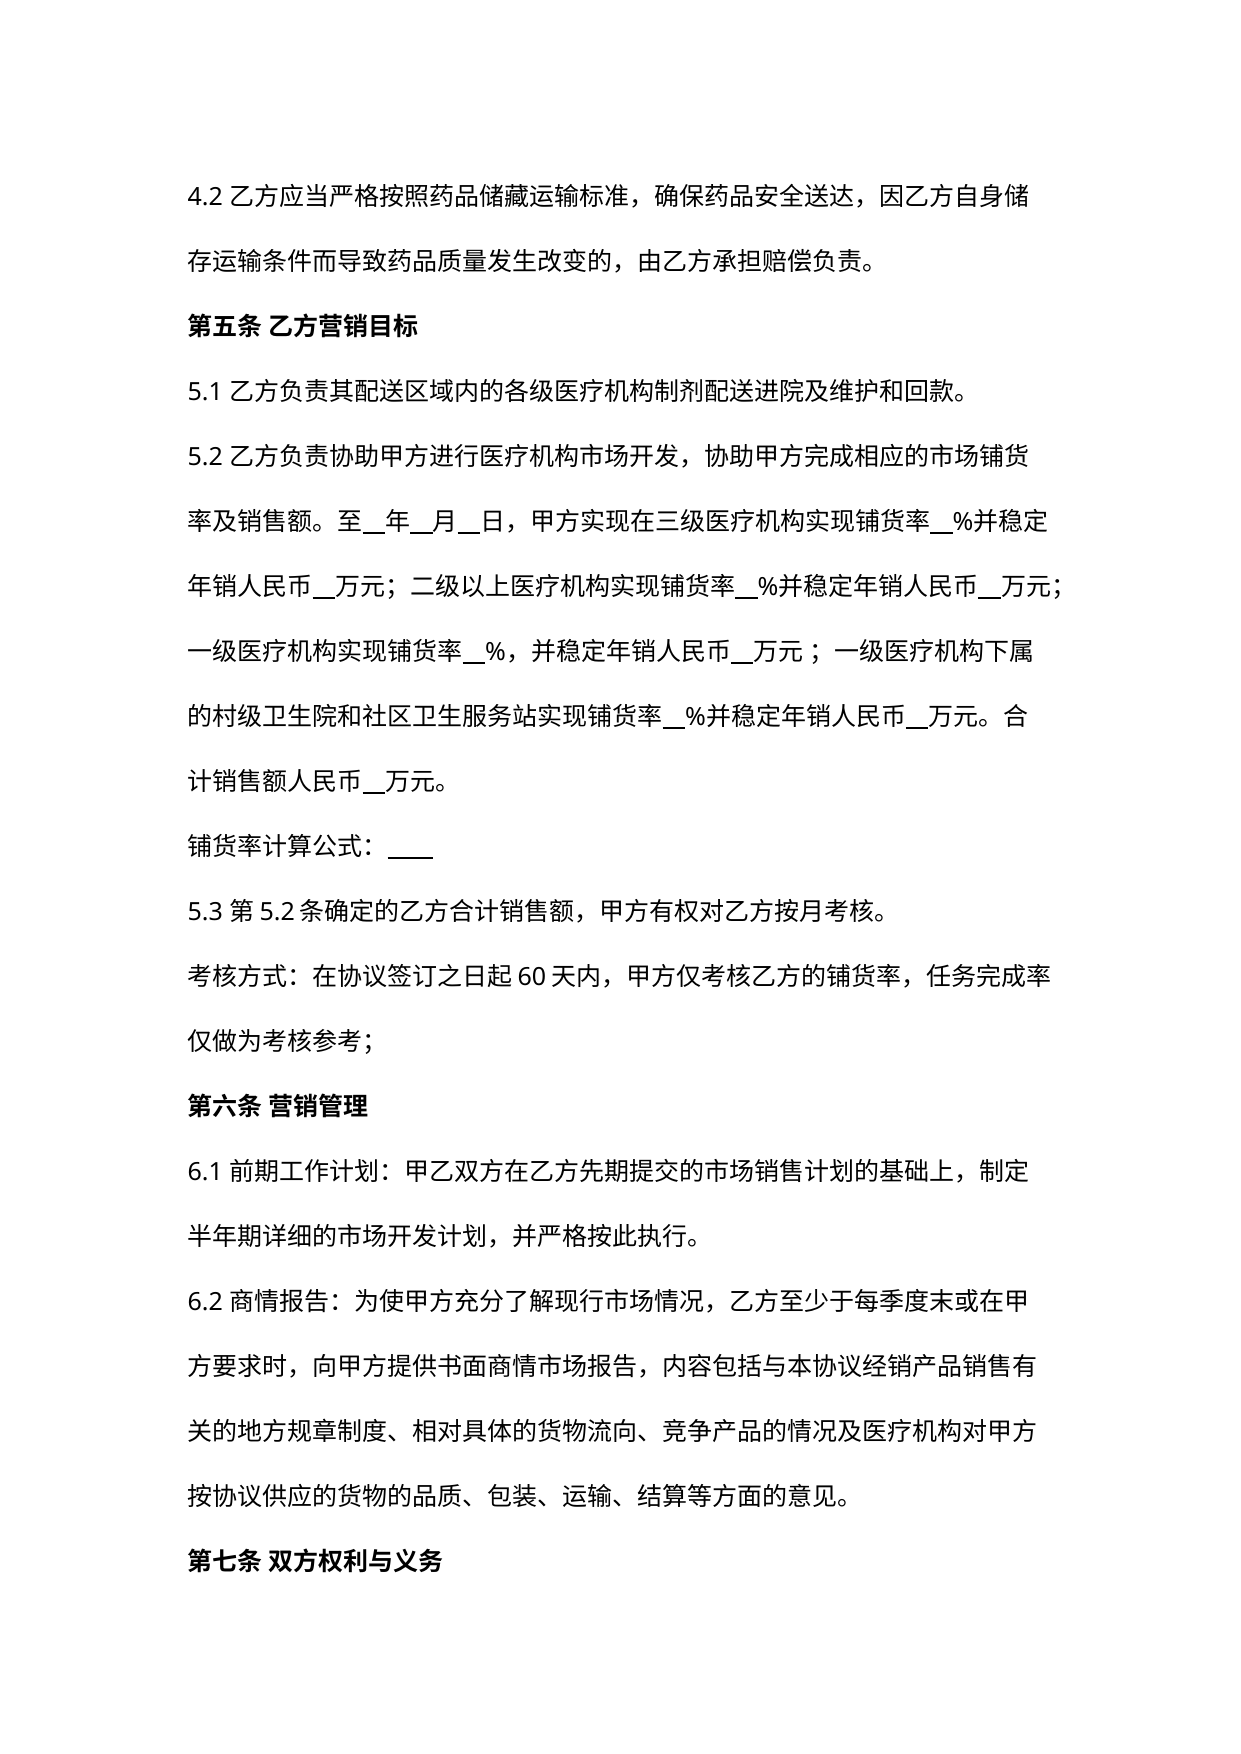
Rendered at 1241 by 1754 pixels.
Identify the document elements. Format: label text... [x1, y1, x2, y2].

subtitle 第七条 双方权利与义务 [187, 1527, 1053, 1592]
text 5.3 第5.2条确定的乙方合计销售额，甲方有权对乙方按月考核。 [187, 877, 1053, 942]
subtitle 第六条 营销管理 [187, 1072, 1053, 1137]
subtitle 第五条 乙方营销目标 [187, 292, 1053, 357]
text 5.1 乙方负责其配送区域内的各级医疗机构制剂配送进院及维护和回款。 [187, 357, 1053, 422]
text 铺货率计算公式： [187, 812, 1053, 877]
text 4.2 乙方应当严格按照药品储藏运输标准，确保药品安全送达，因乙方自身储存运输条件而导致药品质量发生改变的，由乙方承担赔偿负责。 [187, 162, 1053, 292]
text 6.1 前期工作计划：甲乙双方在乙方先期提交的市场销售计划的基础上，制定半年期详细的市场开发计划，并严格按此执行。 [187, 1137, 1053, 1267]
text 考核方式：在协议签订之日起60天内，甲方仅考核乙方的铺货率，任务完成率仅做为考核参考； [187, 942, 1053, 1072]
text 6.2 商情报告：为使甲方充分了解现行市场情况，乙方至少于每季度末或在甲方要求时，向甲方提供书面商情市场报告，内容包括与本协议经销产品销售有关的地方规章制度、相对具体的货物流向、竞争产品的情况及医疗机构对甲方按协议供应的货物的品质、包装、运输、结算等方面的意见。 [187, 1267, 1053, 1527]
text 5.2 乙方负责协助甲方进行医疗机构市场开发，协助甲方完成相应的市场铺货率及销售额。至 年 月 日，甲方实现在三级医疗机构实现铺货率 %并稳定年销人民币 万元；二级以上医疗机构实现铺货率 %并稳定年销人民币 万元；一级医疗机构实现铺货率 %，并稳定年销人民币 万元 ；一级医疗机构下属的村级卫生院和社区卫生服务站实现铺货率 %并稳定年销人民币 万元。合计销售额人民币 万元。 [187, 422, 1053, 812]
